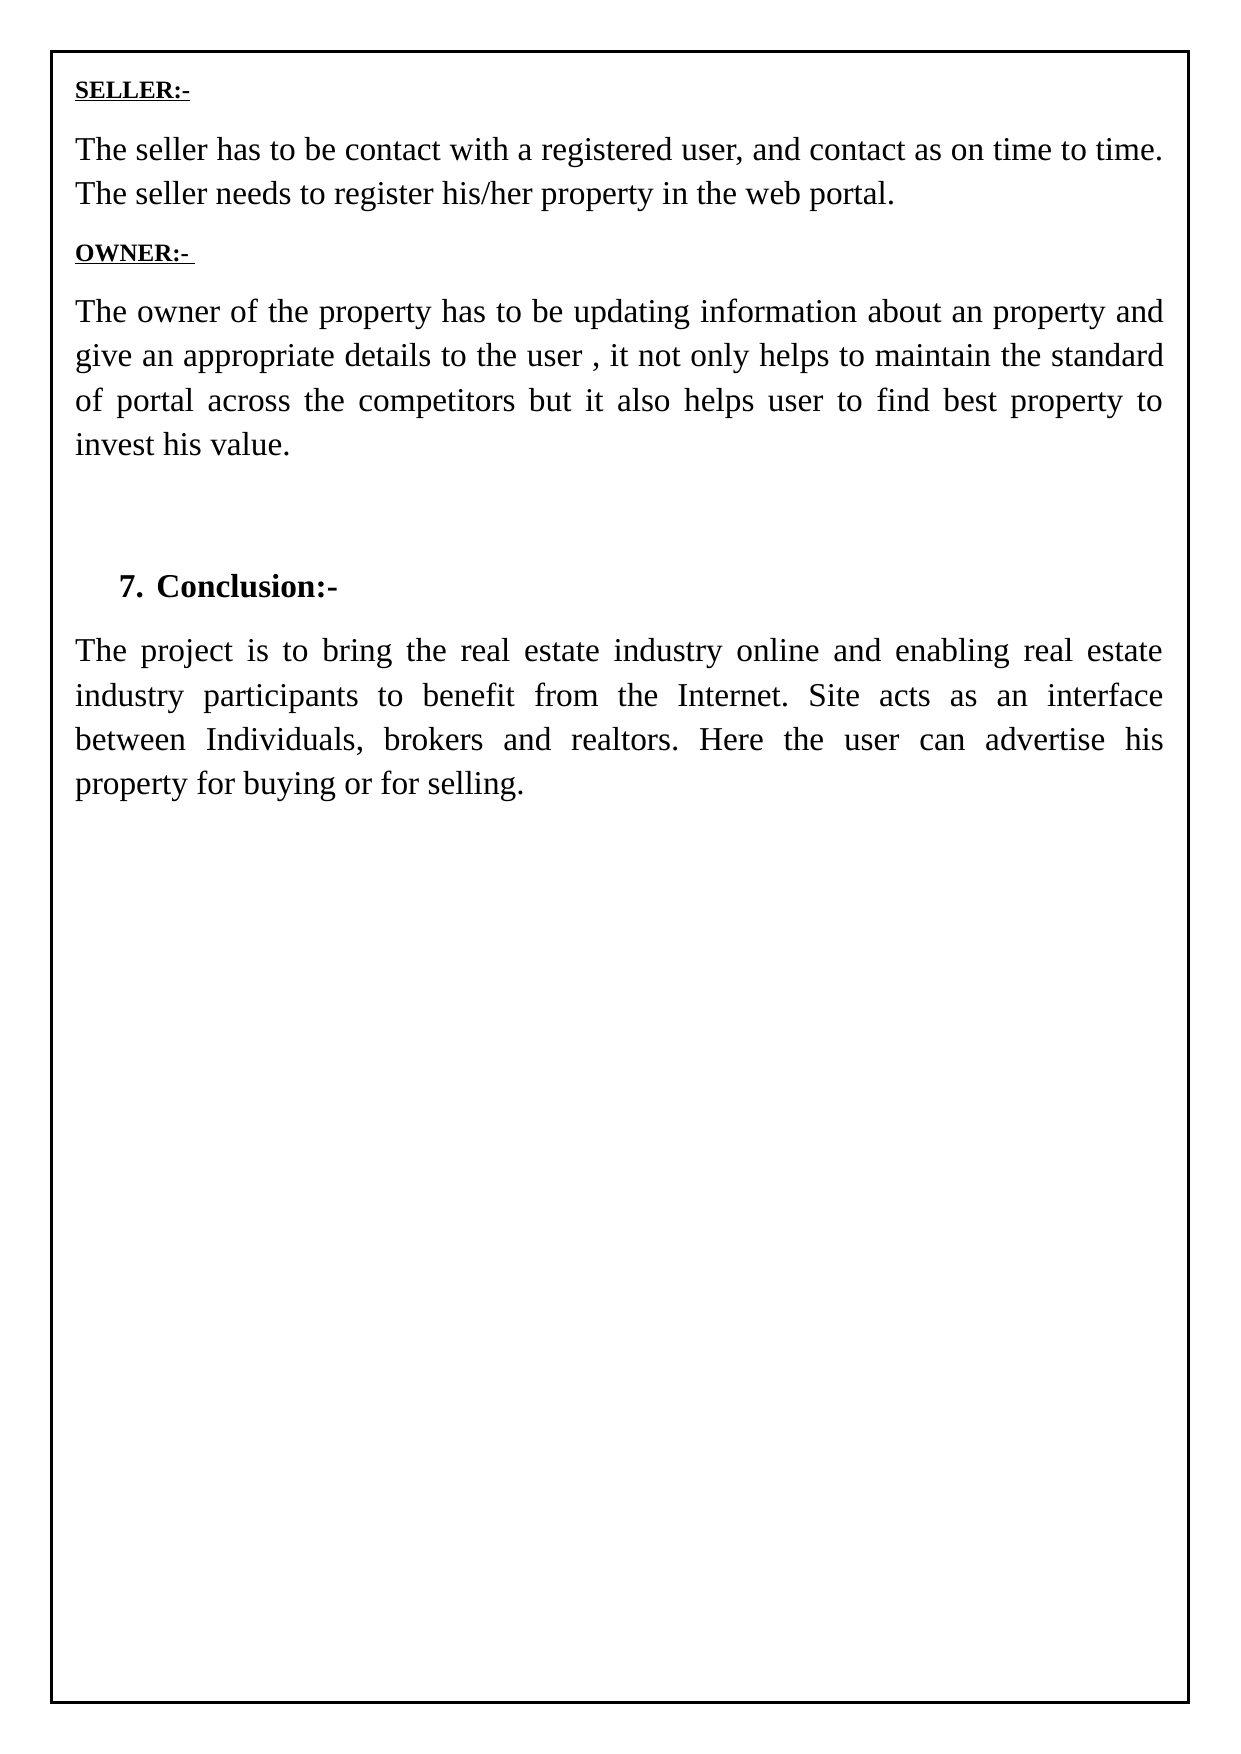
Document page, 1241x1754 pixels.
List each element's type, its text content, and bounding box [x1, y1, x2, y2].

text SELLER:- [75, 75, 1165, 104]
text The owner of the property has to be updating information about an property and give an appropriate details to the user , it not only helps to maintain the standard of portal across the competitors but it also helps user to find best property to invest his value. [75, 292, 1165, 462]
text OWNER:- [75, 238, 1165, 267]
list Conclusion:- [119, 566, 1165, 604]
text The project is to bring the real estate industry online and enabling real estate industry participants to benefit from the Internet. Site acts as an interface between Individuals, brokers and realtors. Here the user can advertise his property for buying or for selling. [75, 631, 1165, 801]
text The seller has to be contact with a registered user, and contact as on time to time. The seller needs to register his/her property in the web portal. [75, 129, 1165, 211]
